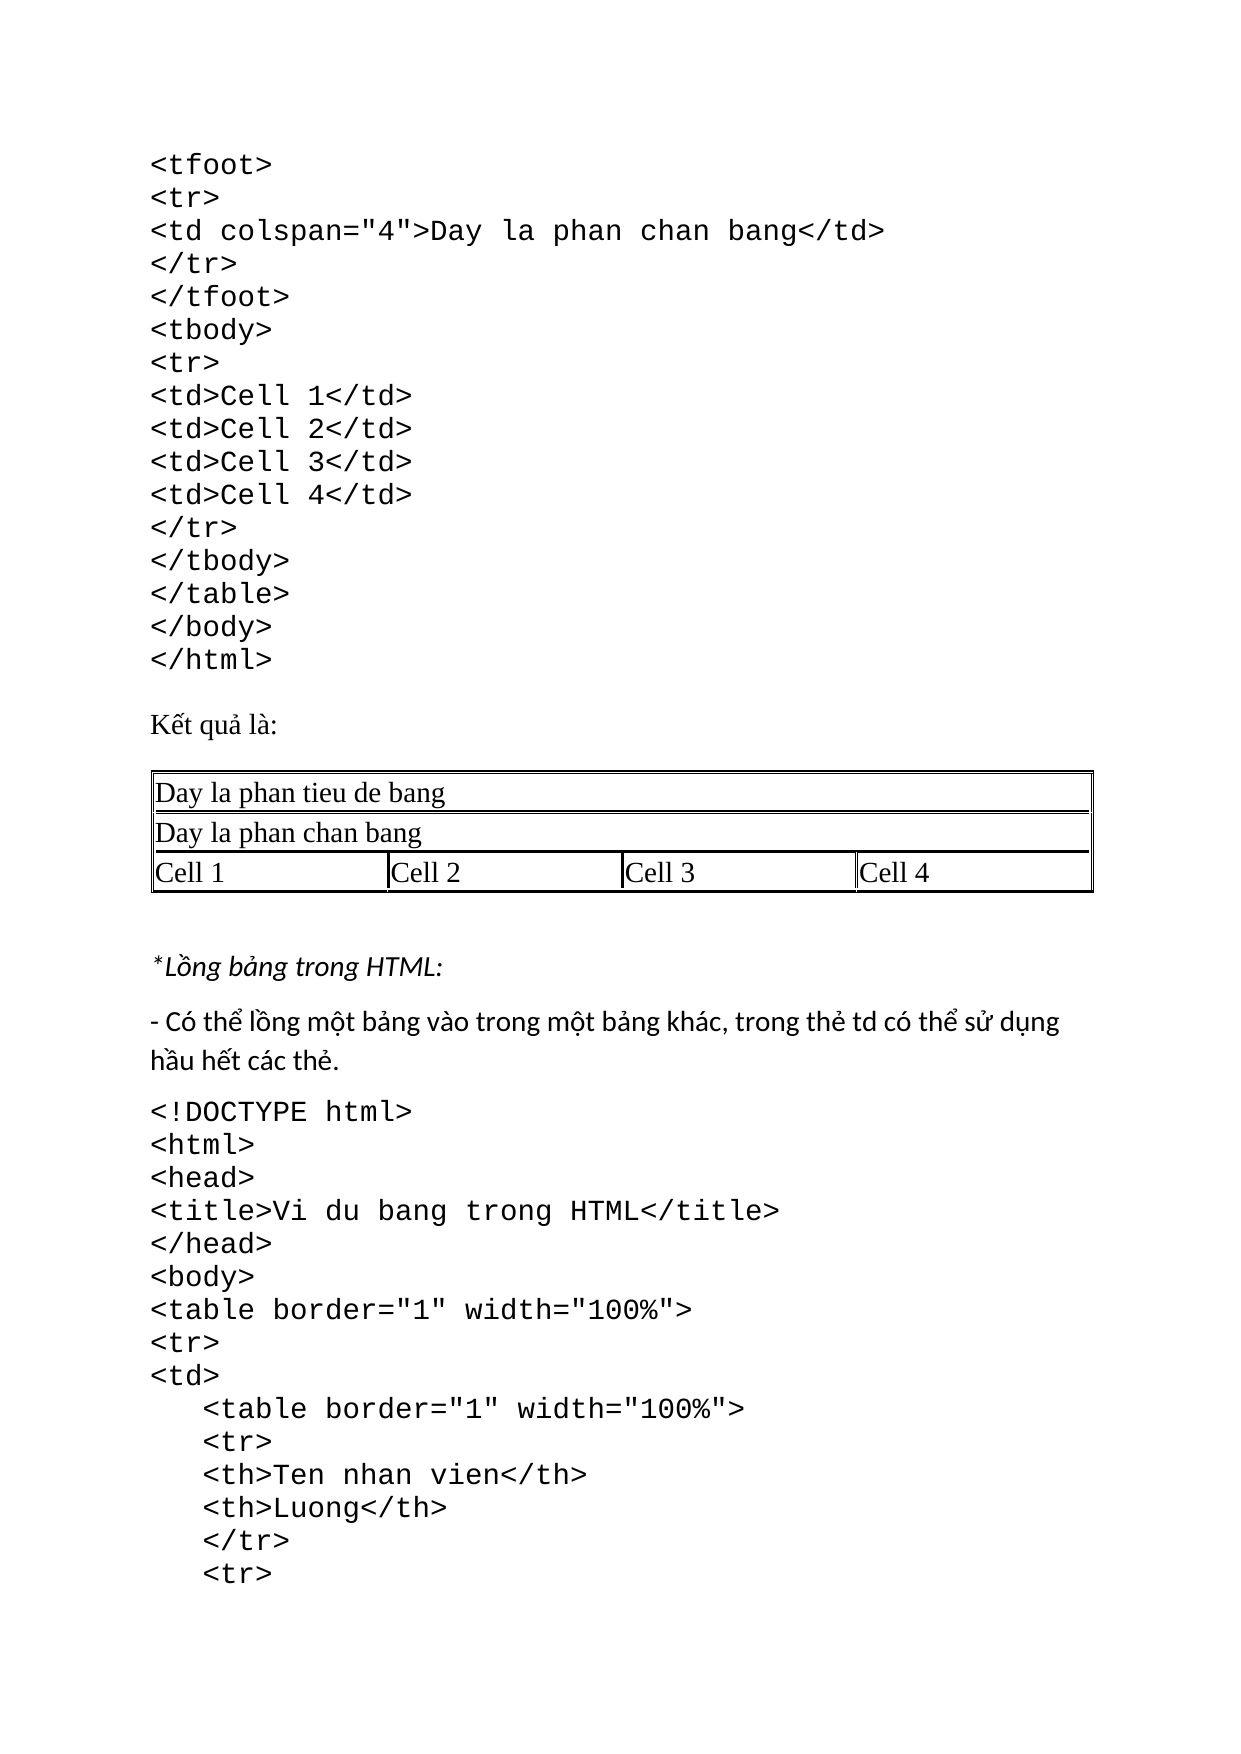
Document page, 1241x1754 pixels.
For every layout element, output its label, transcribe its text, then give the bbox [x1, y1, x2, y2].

text </tfoot> [150, 282, 1090, 315]
table_cell Cell 1 [154, 850, 388, 890]
text </table> [150, 579, 1090, 612]
text </html> [150, 645, 1090, 678]
text <td> [150, 1361, 1090, 1394]
text <tr> [150, 1328, 1090, 1361]
text <title>Vi du bang trong HTML</title> [150, 1196, 1090, 1229]
text <tbody> [150, 315, 1090, 348]
text </tr> [150, 513, 1090, 546]
table_cell Cell 3 [622, 853, 857, 890]
text </tr> [150, 1526, 1090, 1559]
text </tbody> [150, 546, 1090, 579]
text Kết quả là: [150, 707, 1090, 741]
text <html> [150, 1130, 1090, 1163]
text <head> [150, 1163, 1090, 1196]
table_cell Cell 2 [388, 853, 622, 890]
text <td>Cell 1</td> [150, 381, 1090, 414]
text </head> [150, 1229, 1090, 1262]
text <td>Cell 4</td> [150, 480, 1090, 513]
text </body> [150, 612, 1090, 645]
text <tr> [150, 1427, 1090, 1460]
text <td>Cell 3</td> [150, 447, 1090, 480]
text <tr> [150, 348, 1090, 381]
text <!DOCTYPE html> [150, 1097, 1090, 1130]
text <th>Ten nhan vien</th> [150, 1460, 1090, 1493]
text <tr> [150, 1559, 1090, 1592]
table_header Day la phan tieu de bang [154, 774, 1091, 810]
text <td>Cell 2</td> [150, 414, 1090, 447]
text <tr> [150, 183, 1090, 216]
table_cell Day la phan chan bang [154, 810, 1091, 850]
text *Lồng bảng trong HTML: [150, 948, 1090, 984]
text <tfoot> [150, 150, 1090, 183]
text <table border="1" width="100%"> [150, 1394, 1090, 1427]
text - Có thể lồng một bảng vào trong một bảng khác, trong thẻ td có thể sử dụng hầu hết các thẻ. [150, 1003, 1090, 1077]
text <table border="1" width="100%"> [150, 1295, 1090, 1328]
text <th>Luong</th> [150, 1493, 1090, 1526]
text </tr> [150, 249, 1090, 282]
text <td colspan="4">Day la phan chan bang</td> [150, 216, 1090, 249]
table_cell Cell 4 [857, 850, 1091, 890]
text <body> [150, 1262, 1090, 1295]
